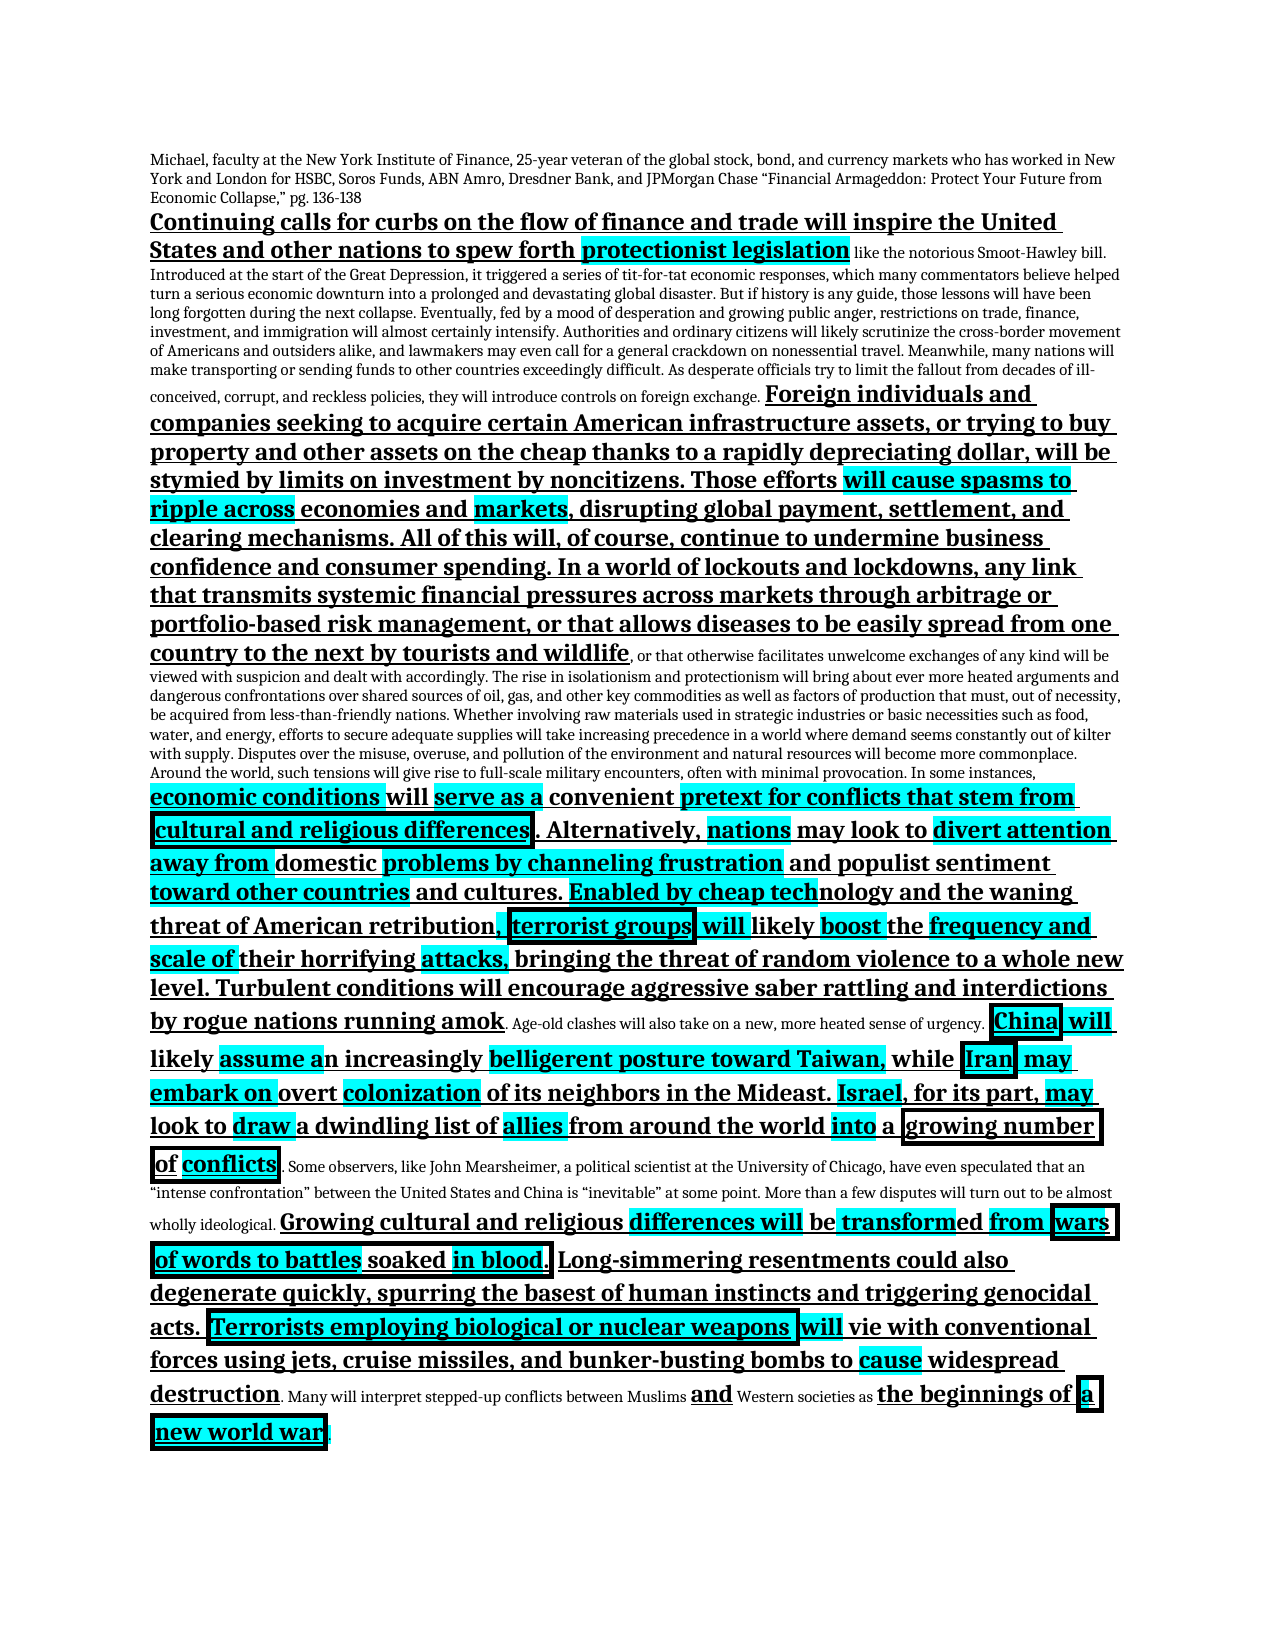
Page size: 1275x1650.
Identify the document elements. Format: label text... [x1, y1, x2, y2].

text Continuing calls for curbs on the flow of finance and trade will inspire the United States and other nations to spew forth protectionist legislation like the notorious Smoot-Hawley bill. Introduced at the start of the Great Depression, it triggered a series of tit-for-tat economic responses, which many commentators believe helped turn a serious economic downturn into a prolonged and devastating global disaster. But if history is any guide, those lessons will have been long forgotten during the next collapse. Eventually, fed by a mood of desperation and growing public anger, restrictions on trade, finance, investment, and immigration will almost certainly intensify. Authorities and ordinary citizens will likely scrutinize the cross-border movement of Americans and outsiders alike, and lawmakers may even call for a general crackdown on nonessential travel. Meanwhile, many nations will make transporting or sending funds to other countries exceedingly difficult. As desperate officials try to limit the fallout from decades of ill-conceived, corrupt, and reckless policies, they will introduce controls on foreign exchange. Foreign individuals and companies seeking to acquire certain American infrastructure assets, or trying to buy property and other assets on the cheap thanks to a rapidly depreciating dollar, will be stymied by limits on investment by noncitizens. Those efforts will cause spasms to ripple across economies and markets, disrupting global payment, settlement, and clearing mechanisms. All of this will, of course, continue to undermine business confidence and consumer spending. In a world of lockouts and lockdowns, any link that transmits systemic financial pressures across markets through arbitrage or portfolio-based risk management, or that allows diseases to be easily spread from one country to the next by tourists and wildlife, or that otherwise facilitates unwelcome exchanges of any kind will be viewed with suspicion and dealt with accordingly. The rise in isolationism and protectionism will bring about ever more heated arguments and dangerous confrontations over shared sources of oil, gas, and other key commodities as well as factors of production that must, out of necessity, be acquired from less-than-friendly nations. Whether involving raw materials used in strategic industries or basic necessities such as food, water, and energy, efforts to secure adequate supplies will take increasing precedence in a world where demand seems constantly out of kilter with supply. Disputes over the misuse, overuse, and pollution of the environment and natural resources will become more commonplace. Around the world, such tensions will give rise to full-scale military encounters, often with minimal provocation. In some instances, economic conditions will serve as a convenient pretext for conflicts that stem from cultural and religious differences. Alternatively, nations may look to divert attention away from domestic problems by channeling frustration and populist sentiment toward other countries and cultures. Enabled by cheap technology and the waning threat of American retribution, terrorist groups will likely boost the frequency and scale of their horrifying attacks, bringing the threat of random violence to a whole new level. Turbulent conditions will encourage aggressive saber rattling and interdictions by rogue nations running amok. Age-old clashes will also take on a new, more heated sense of urgency. China will likely assume an increasingly belligerent posture toward Taiwan, while Iran may embark on overt colonization of its neighbors in the Mideast. Israel, for its part, may look to draw a dwindling list of allies from around the world into a growing number of conflicts. Some observers, like John Mearsheimer, a political scientist at the University of Chicago, have even speculated that an “intense confrontation” between the United States and China is “inevitable” at some point. More than a few disputes will turn out to be almost wholly ideological. Growing cultural and religious differences will be transformed from wars of words to battles soaked in blood. Long-simmering resentments could also degenerate quickly, spurring the basest of human instincts and triggering genocidal acts. Terrorists employing biological or nuclear weapons will vie with conventional forces using jets, cruise missiles, and bunker-busting bombs to cause widespread destruction. Many will interpret stepped-up conflicts between Muslims and Western societies as the beginnings of a new world war. [150, 207, 1125, 1451]
text Michael, faculty at the New York Institute of Finance, 25-year veteran of the global stock, bond, and currency markets who has worked in New York and London for HSBC, Soros Funds, ABN Amro, Dresdner Bank, and JPMorgan Chase “Financial Armageddon: Protect Your Future from Economic Collapse,” pg. 136-138 [150, 150, 1125, 207]
